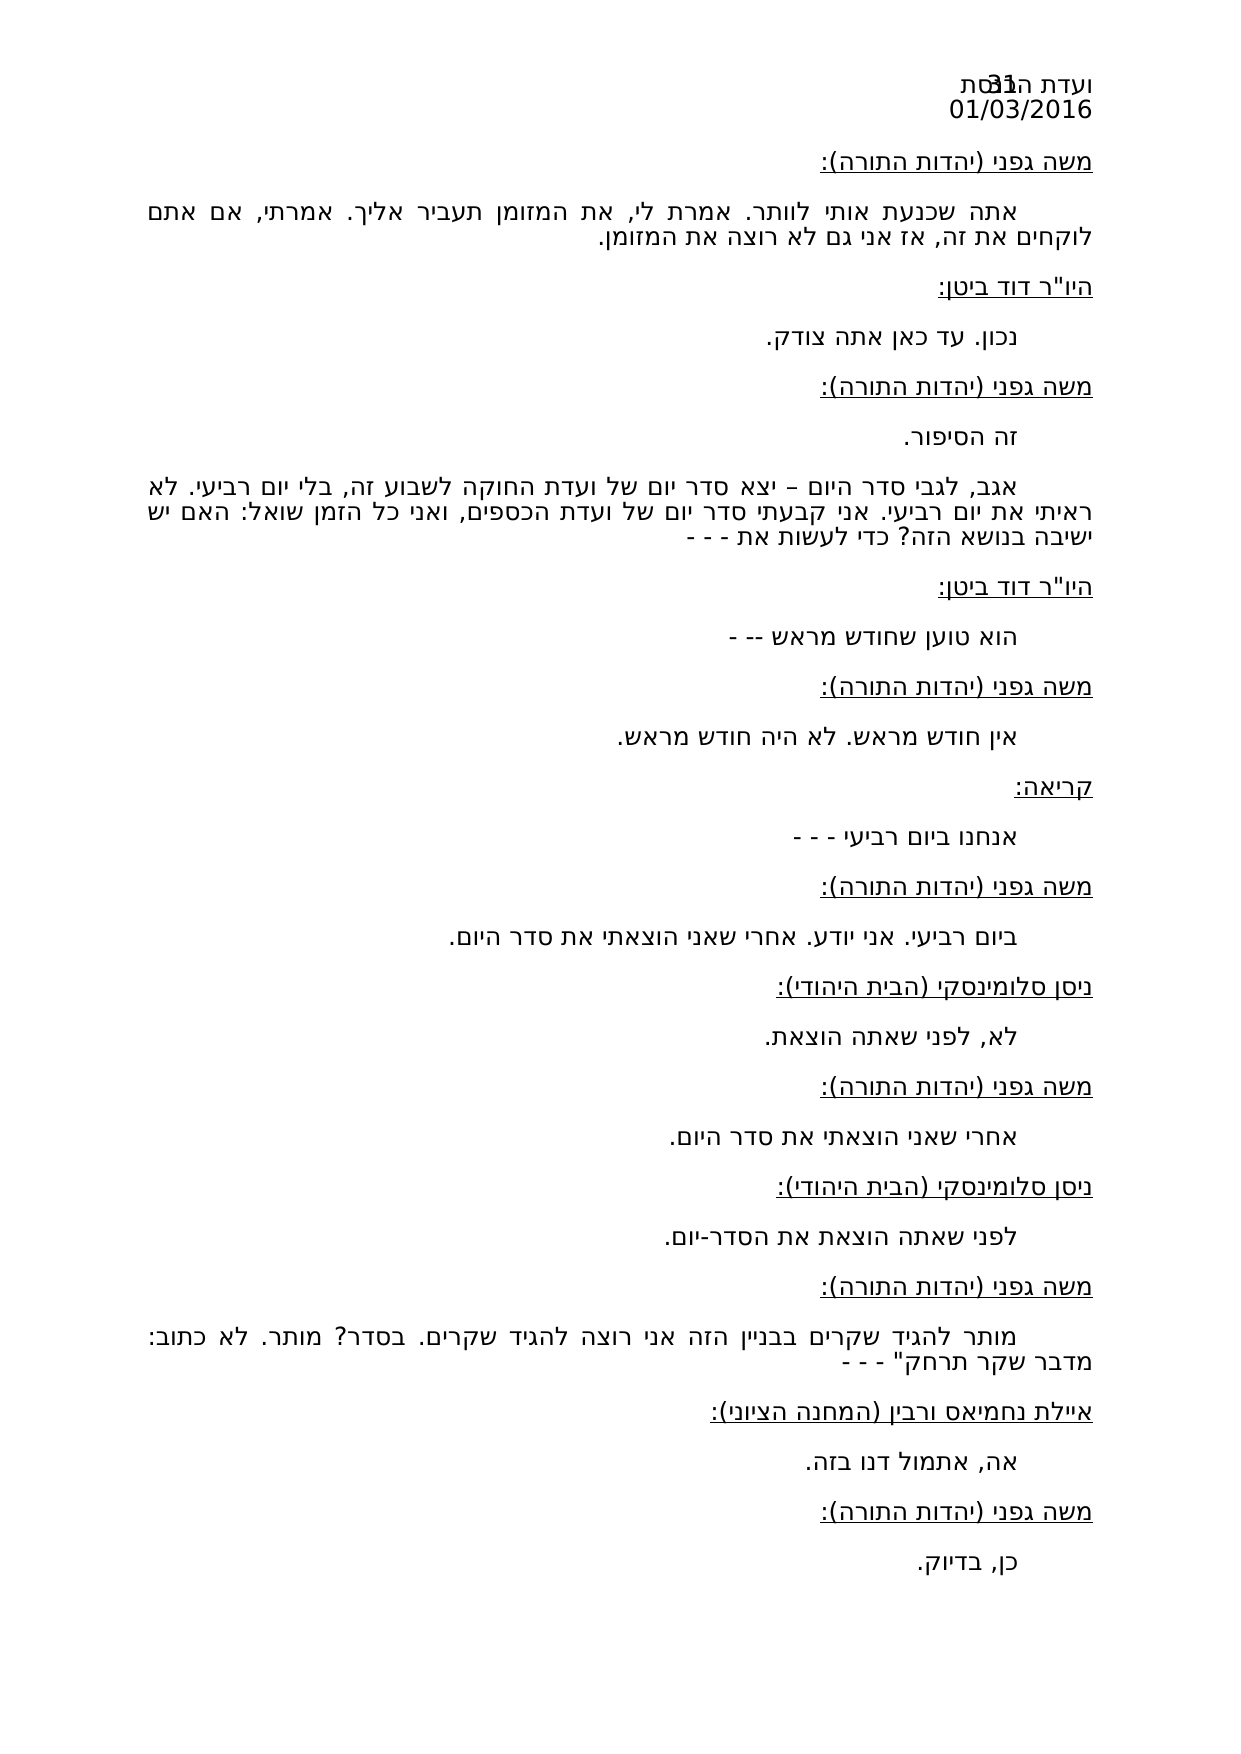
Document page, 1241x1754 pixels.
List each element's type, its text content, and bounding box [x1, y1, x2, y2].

text היו"ר דוד ביטן: [147, 275, 1093, 300]
text אגב, לגבי סדר היום – יצא סדר יום של ועדת החוקה לשבוע זה, בלי יום רביעי. לא ראיתי את יום רביעי. אני קבעתי סדר יום של ועדת הכספים, ואני כל הזמן שואל: האם יש ישיבה בנושא הזה? כדי לעשות את - - - [147, 475, 1093, 550]
text משה גפני (יהדות התורה): [147, 1075, 1093, 1100]
text משה גפני (יהדות התורה): [147, 875, 1093, 900]
text לא, לפני שאתה הוצאת. [147, 1025, 1093, 1050]
text משה גפני (יהדות התורה): [147, 375, 1093, 400]
text קריאה: [147, 775, 1093, 800]
text משה גפני (יהדות התורה): [147, 675, 1093, 700]
text ביום רביעי. אני יודע. אחרי שאני הוצאתי את סדר היום. [147, 925, 1093, 950]
text משה גפני (יהדות התורה): [147, 1500, 1093, 1525]
text ניסן סלומינסקי (הבית היהודי): [147, 1175, 1093, 1200]
text היו"ר דוד ביטן: [147, 575, 1093, 600]
text איילת נחמיאס ורבין (המחנה הציוני): [147, 1400, 1093, 1425]
text אין חודש מראש. לא היה חודש מראש. [147, 725, 1093, 750]
text אה, אתמול דנו בזה. [147, 1450, 1093, 1475]
text אתה שכנעת אותי לוותר. אמרת לי, את המזומן תעביר אליך. אמרתי, אם אתם לוקחים את זה, אז אני גם לא רוצה את המזומן. [147, 200, 1093, 250]
text כן, בדיוק. [147, 1550, 1093, 1575]
text משה גפני (יהדות התורה): [147, 1275, 1093, 1300]
text ניסן סלומינסקי (הבית היהודי): [147, 975, 1093, 1000]
text הוא טוען שחודש מראש -- - [147, 625, 1093, 650]
text משה גפני (יהדות התורה): [147, 150, 1093, 175]
text לפני שאתה הוצאת את הסדר-יום. [147, 1225, 1093, 1250]
text אנחנו ביום רביעי - - - [147, 825, 1093, 850]
text נכון. עד כאן אתה צודק. [147, 325, 1093, 350]
text מותר להגיד שקרים בבניין הזה אני רוצה להגיד שקרים. בסדר? מותר. לא כתוב: מדבר שקר תרחק" - - - [147, 1325, 1093, 1375]
text זה הסיפור. [147, 425, 1093, 450]
text אחרי שאני הוצאתי את סדר היום. [147, 1125, 1093, 1150]
